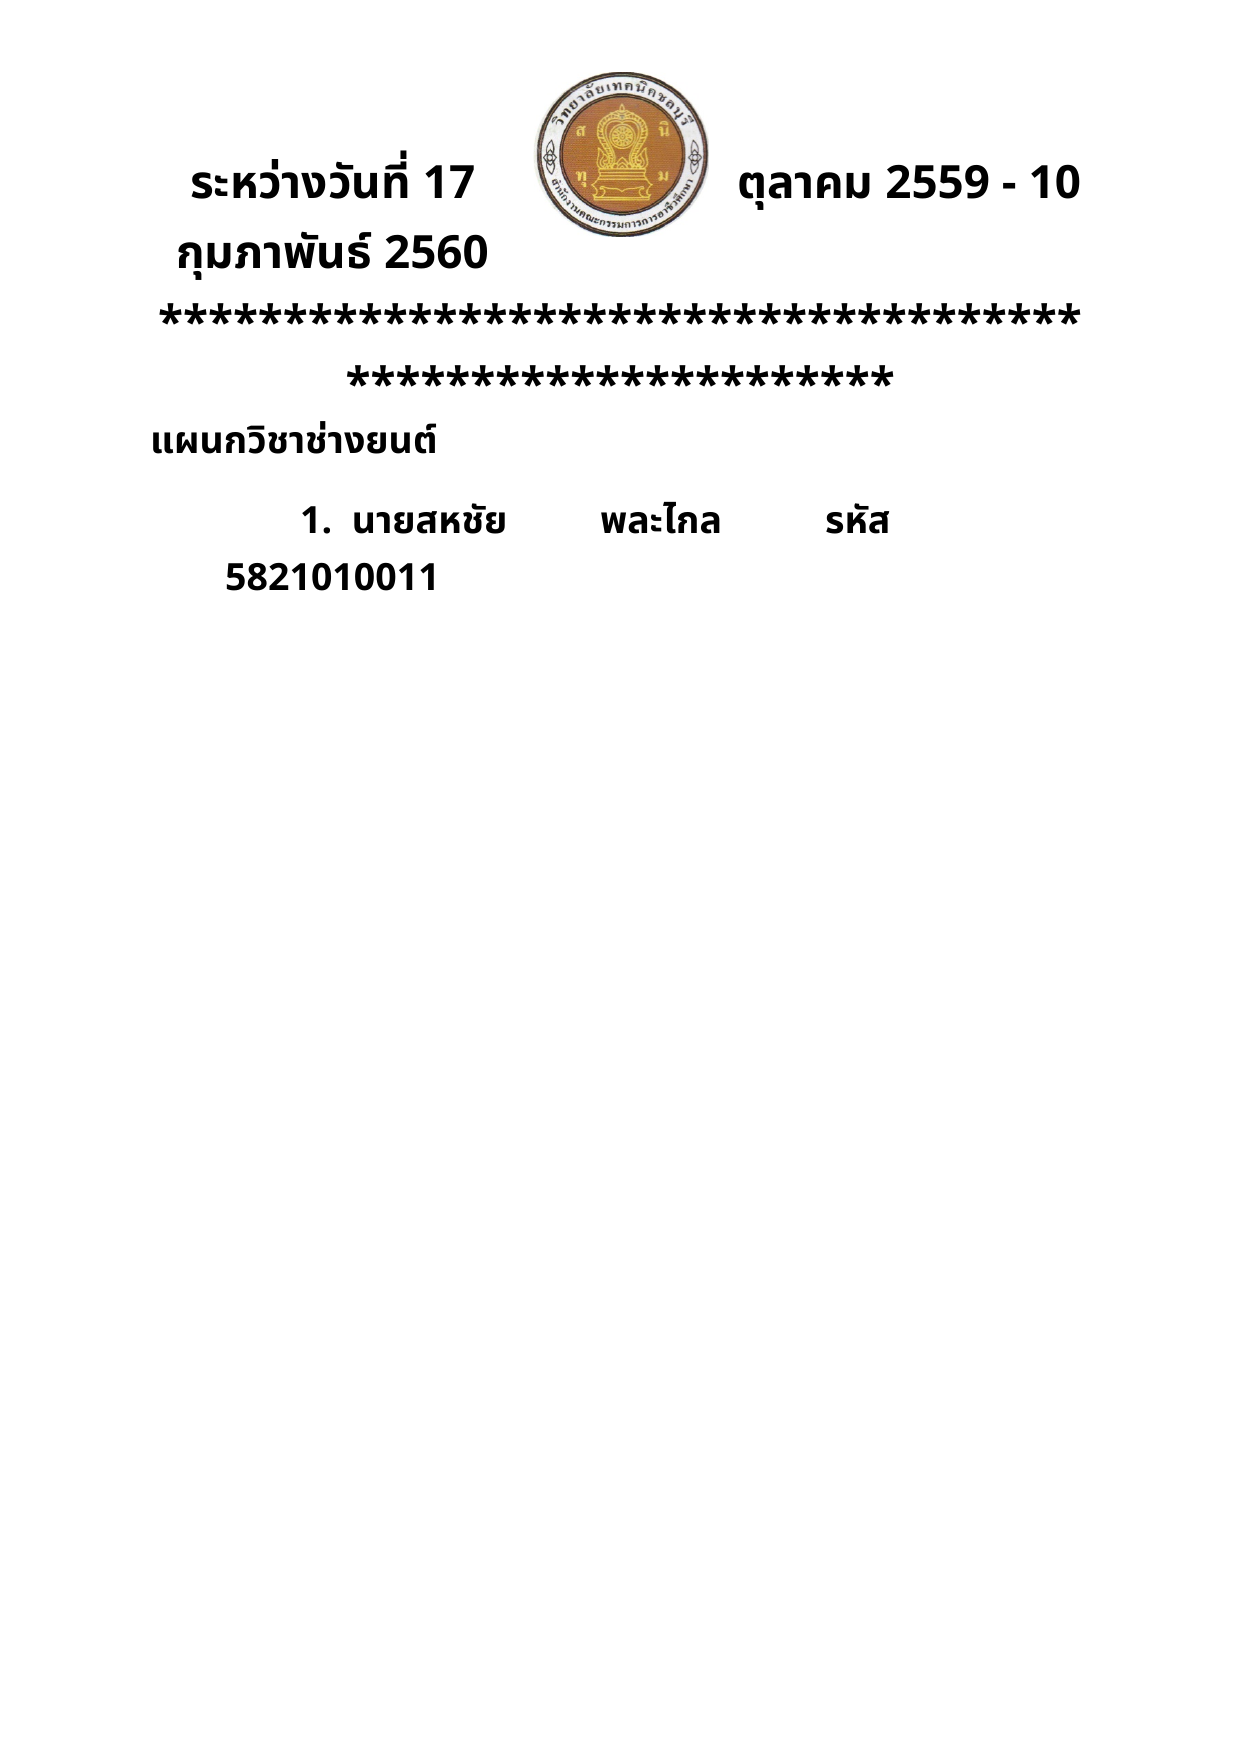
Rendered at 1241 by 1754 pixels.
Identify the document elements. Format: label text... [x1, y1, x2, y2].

text *********************************************************** [150, 289, 1090, 414]
text ระหว่างวันที่ 17 ตุลาคม 2559 - 10 กุมภาพันธ์ 2560 [150, 150, 1090, 289]
text 1. นายสหชัย พละไกล รหัส 5821010011 [150, 493, 1090, 601]
text แผนกวิชาช่างยนต์ [150, 414, 1090, 471]
picture [533, 72, 709, 235]
